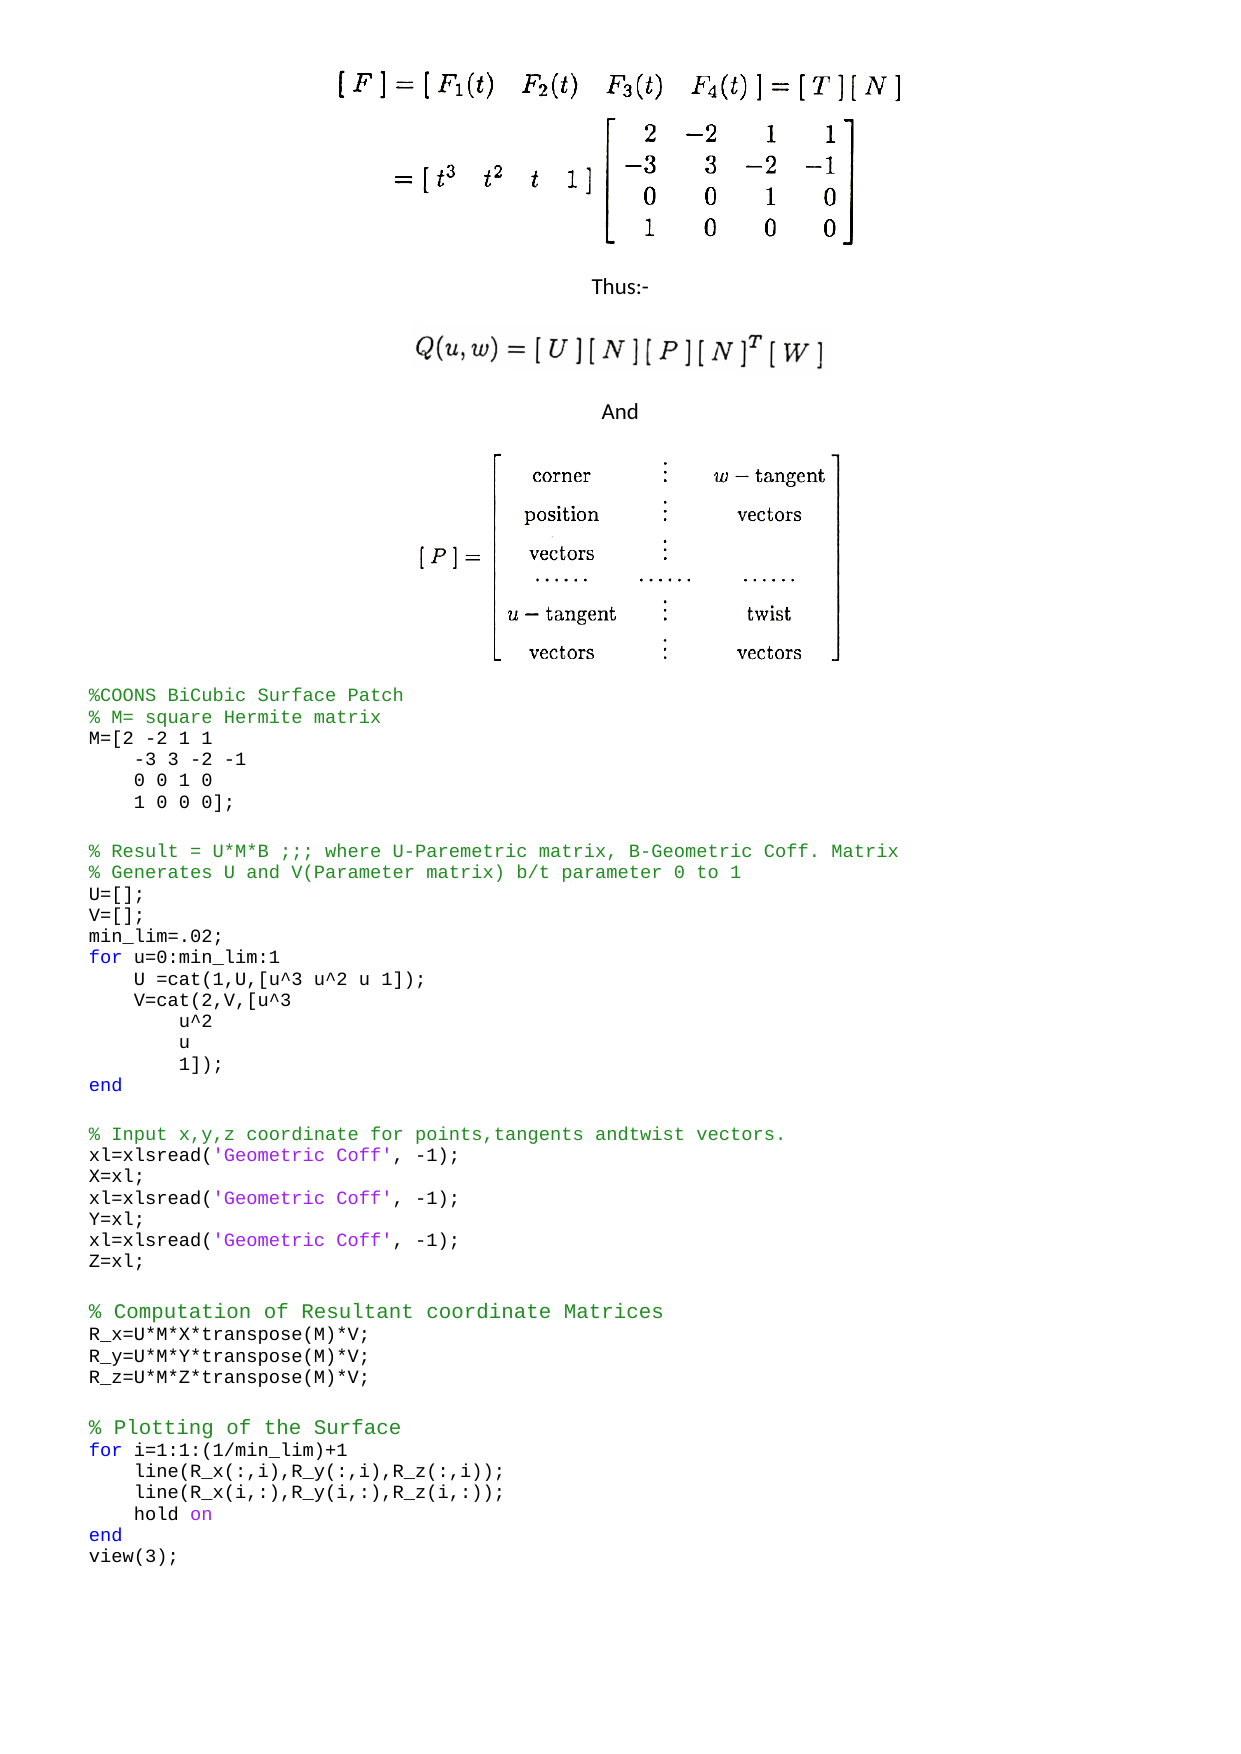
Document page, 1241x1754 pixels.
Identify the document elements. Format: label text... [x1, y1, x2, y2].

picture [327, 59, 913, 253]
text R_x=U*M*X*transpose(M)*V; [89, 1325, 1152, 1346]
text for i=1:1:(1/min_lim)+1 [89, 1441, 1152, 1462]
text % Generates U and V(Parameter matrix) b/t parameter 0 to 1 [89, 863, 1152, 884]
picture [393, 443, 847, 668]
text xl=xlsread('Geometric Coff', -1); [89, 1231, 1152, 1252]
text hold on [89, 1504, 1152, 1526]
text U =cat(1,U,[u^3 u^2 u 1]); [89, 969, 1152, 991]
text xl=xlsread('Geometric Coff', -1); [89, 1146, 1152, 1167]
text % Result = U*M*B ;;; where U-Paremetric matrix, B-Geometric Coff. Matrix [89, 842, 1152, 863]
text line(R_x(:,i),R_y(:,i),R_z(:,i)); [89, 1462, 1152, 1483]
text % Plotting of the Surface [89, 1417, 1152, 1441]
text V=cat(2,V,[u^3 [89, 991, 1152, 1012]
text U=[]; [89, 884, 1152, 906]
text X=xl; [89, 1167, 1152, 1188]
text end [89, 1526, 1152, 1547]
text M=[2 -2 1 1 [89, 729, 1152, 750]
text R_z=U*M*Z*transpose(M)*V; [89, 1368, 1152, 1389]
text Z=xl; [89, 1252, 1152, 1273]
text 1]); [89, 1054, 1152, 1076]
text % Computation of Resultant coordinate Matrices [89, 1302, 1152, 1325]
text xl=xlsread('Geometric Coff', -1); [89, 1188, 1152, 1210]
text view(3); [89, 1547, 1152, 1568]
text for u=0:min_lim:1 [89, 948, 1152, 969]
text 0 0 1 0 [89, 771, 1152, 792]
text 1 0 0 0]; [89, 792, 1152, 814]
text u [89, 1033, 1152, 1054]
text %COONS BiCubic Surface Patch [89, 686, 1152, 707]
text u^2 [89, 1012, 1152, 1033]
text % Input x,y,z coordinate for points,tangents andtwist vectors. [89, 1125, 1152, 1146]
text And [89, 397, 1152, 425]
text Thus:- [89, 272, 1152, 300]
text Y=xl; [89, 1210, 1152, 1231]
text min_lim=.02; [89, 927, 1152, 948]
text V=[]; [89, 906, 1152, 927]
text line(R_x(i,:),R_y(i,:),R_z(i,:)); [89, 1483, 1152, 1504]
text % M= square Hermite matrix [89, 707, 1152, 729]
picture [411, 322, 832, 375]
text -3 3 -2 -1 [89, 750, 1152, 771]
text end [89, 1076, 1152, 1097]
text R_y=U*M*Y*transpose(M)*V; [89, 1346, 1152, 1368]
